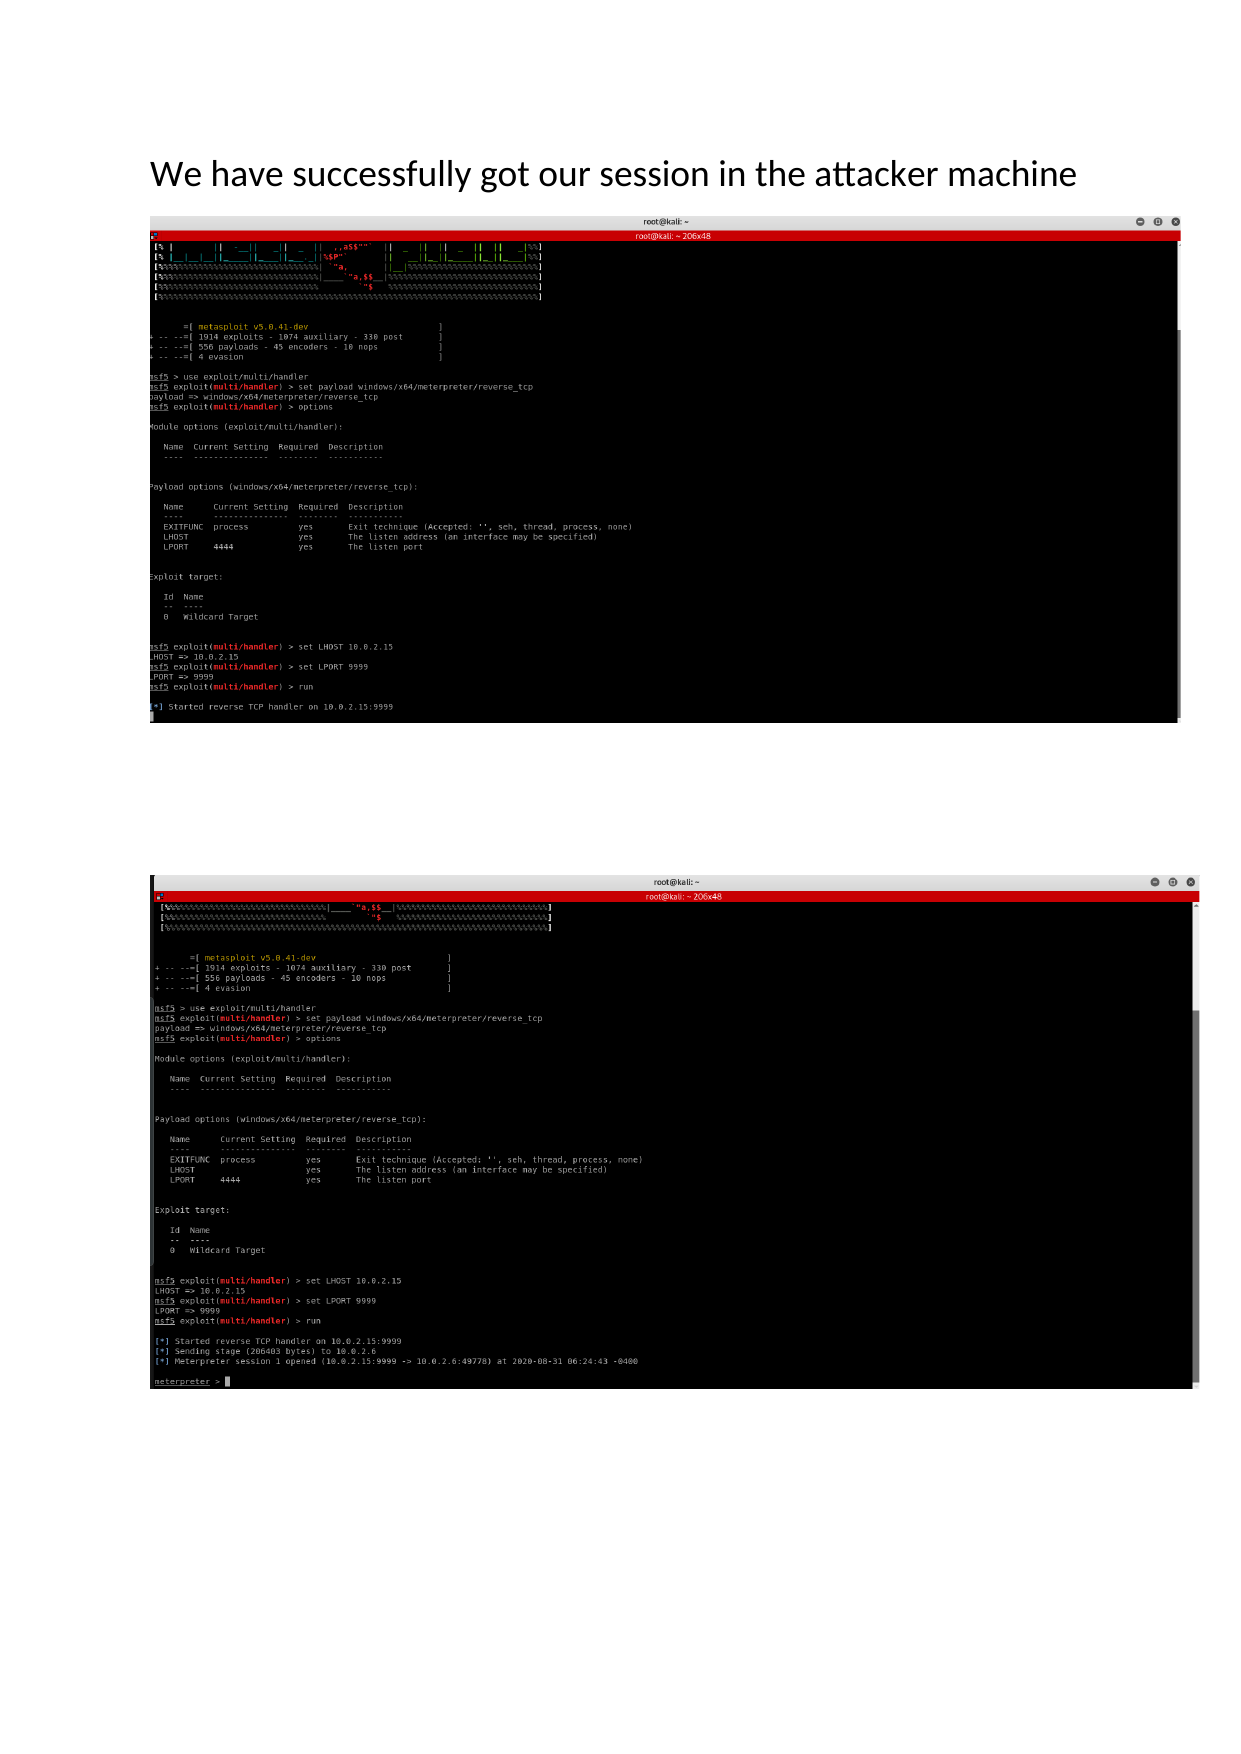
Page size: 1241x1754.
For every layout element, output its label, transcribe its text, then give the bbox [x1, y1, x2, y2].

text We have successfully got our session in the attacker machine [150, 150, 1090, 196]
picture [150, 875, 1200, 1389]
picture [150, 216, 1181, 723]
